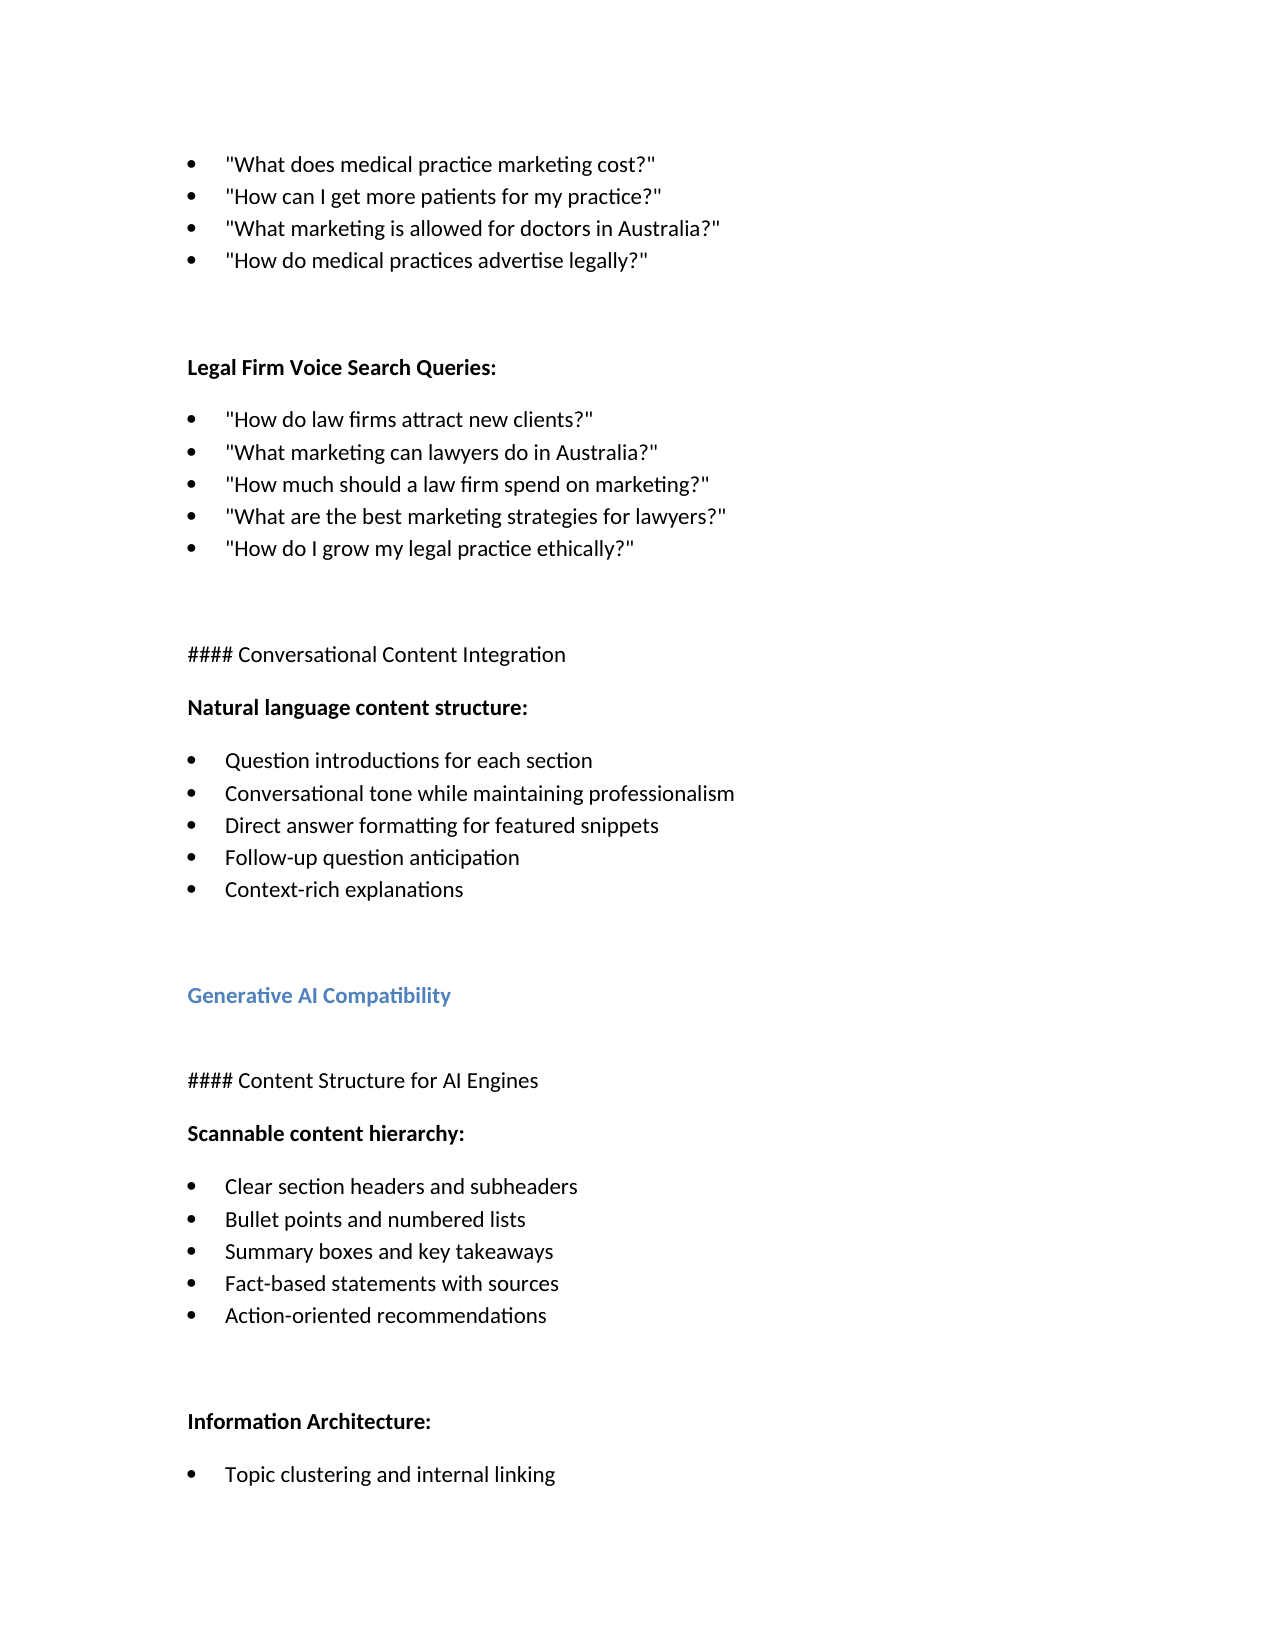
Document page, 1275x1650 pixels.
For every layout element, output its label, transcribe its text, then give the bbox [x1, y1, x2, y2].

list "How much should a law firm spend on marketing?" [187, 470, 1087, 498]
list "How can I get more patients for my practice?" [187, 182, 1087, 210]
text #### Conversational Content Integration [187, 640, 1087, 668]
list "What does medical practice marketing cost?" [187, 150, 1087, 178]
list Fact-based statements with sources [187, 1269, 1087, 1297]
list Follow-up question anticipation [187, 843, 1087, 871]
text Scannable content hierarchy: [187, 1119, 1087, 1147]
list "What marketing can lawyers do in Australia?" [187, 438, 1087, 466]
list "What are the best marketing strategies for lawyers?" [187, 502, 1087, 530]
text Information Architecture: [187, 1407, 1087, 1435]
list Clear section headers and subheaders [187, 1172, 1087, 1201]
list Question introductions for each section [187, 746, 1087, 774]
subtitle Generative AI Compatibility [187, 981, 1087, 1009]
text Natural language content structure: [187, 693, 1087, 721]
list Direct answer formatting for featured snippets [187, 811, 1087, 839]
list Summary boxes and key takeaways [187, 1237, 1087, 1265]
list Bullet points and numbered lists [187, 1205, 1087, 1233]
list "What marketing is allowed for doctors in Australia?" [187, 214, 1087, 242]
list "How do I grow my legal practice ethically?" [187, 534, 1087, 562]
list "How do law firms attract new clients?" [187, 406, 1087, 434]
list "How do medical practices advertise legally?" [187, 247, 1087, 274]
text #### Content Structure for AI Engines [187, 1066, 1087, 1094]
list Topic clustering and internal linking [187, 1460, 1087, 1488]
text Legal Firm Voice Search Queries: [187, 353, 1087, 381]
list Context-rich explanations [187, 875, 1087, 903]
list Action-oriented recommendations [187, 1301, 1087, 1329]
list Conversational tone while maintaining professionalism [187, 779, 1087, 807]
